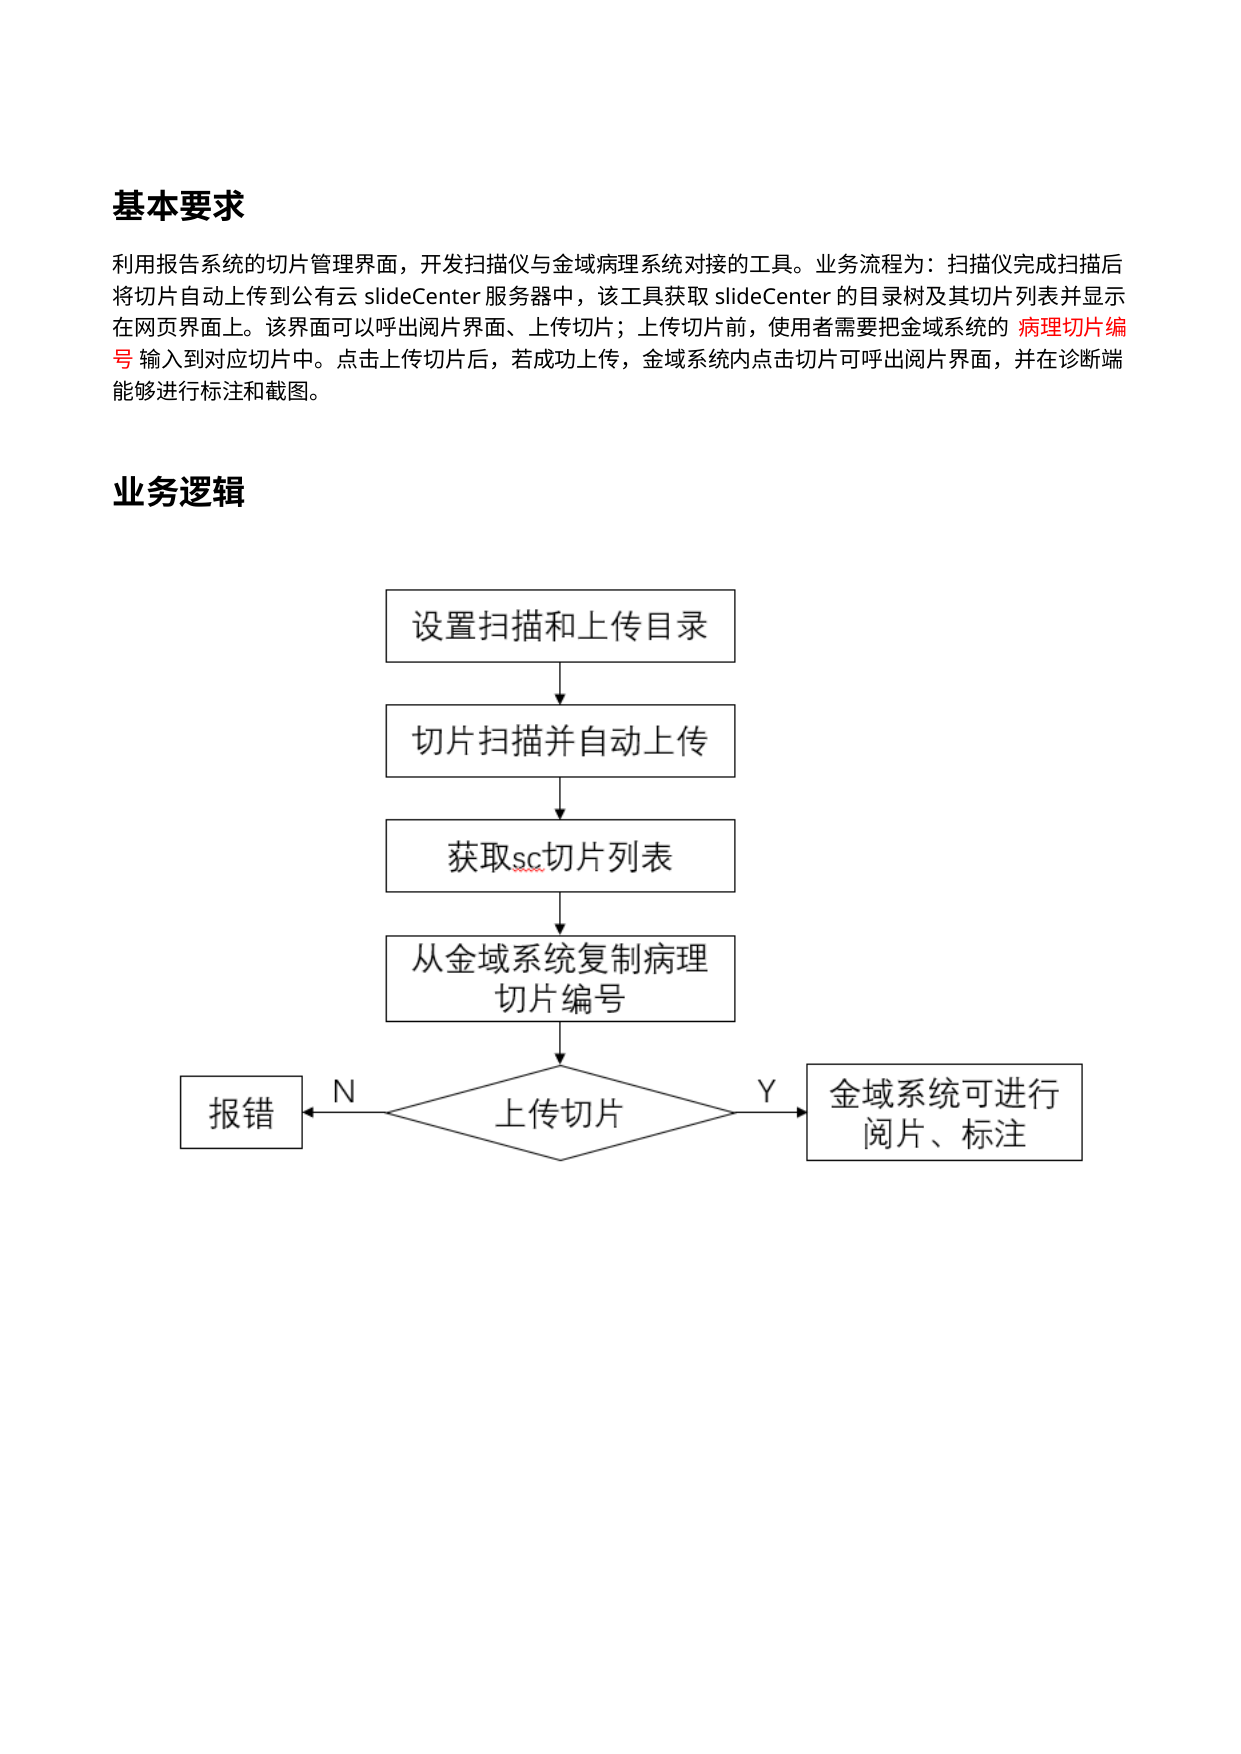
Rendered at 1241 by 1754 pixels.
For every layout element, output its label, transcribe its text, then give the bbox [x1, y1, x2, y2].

subtitle 业务逻辑 [112, 471, 1128, 512]
text 利用报告系统的切片管理界面，开发扫描仪与金域病理系统对接的工具。业务流程为：扫描仪完成扫描后将切片自动上传到公有云slideCenter服务器中，该工具获取slideCenter的目录树及其切片列表并显示在网页界面上。该界面可以呼出阅片界面、上传切片；上传切片前，使用者需要把金域系统的 病理切片编号 输入到对应切片中。点击上传切片后，若成功上传，金域系统内点击切片可呼出阅片界面，并在诊断端能够进行标注和截图。 [112, 247, 1128, 405]
picture [112, 532, 1127, 1200]
subtitle 基本要求 [112, 186, 1128, 227]
